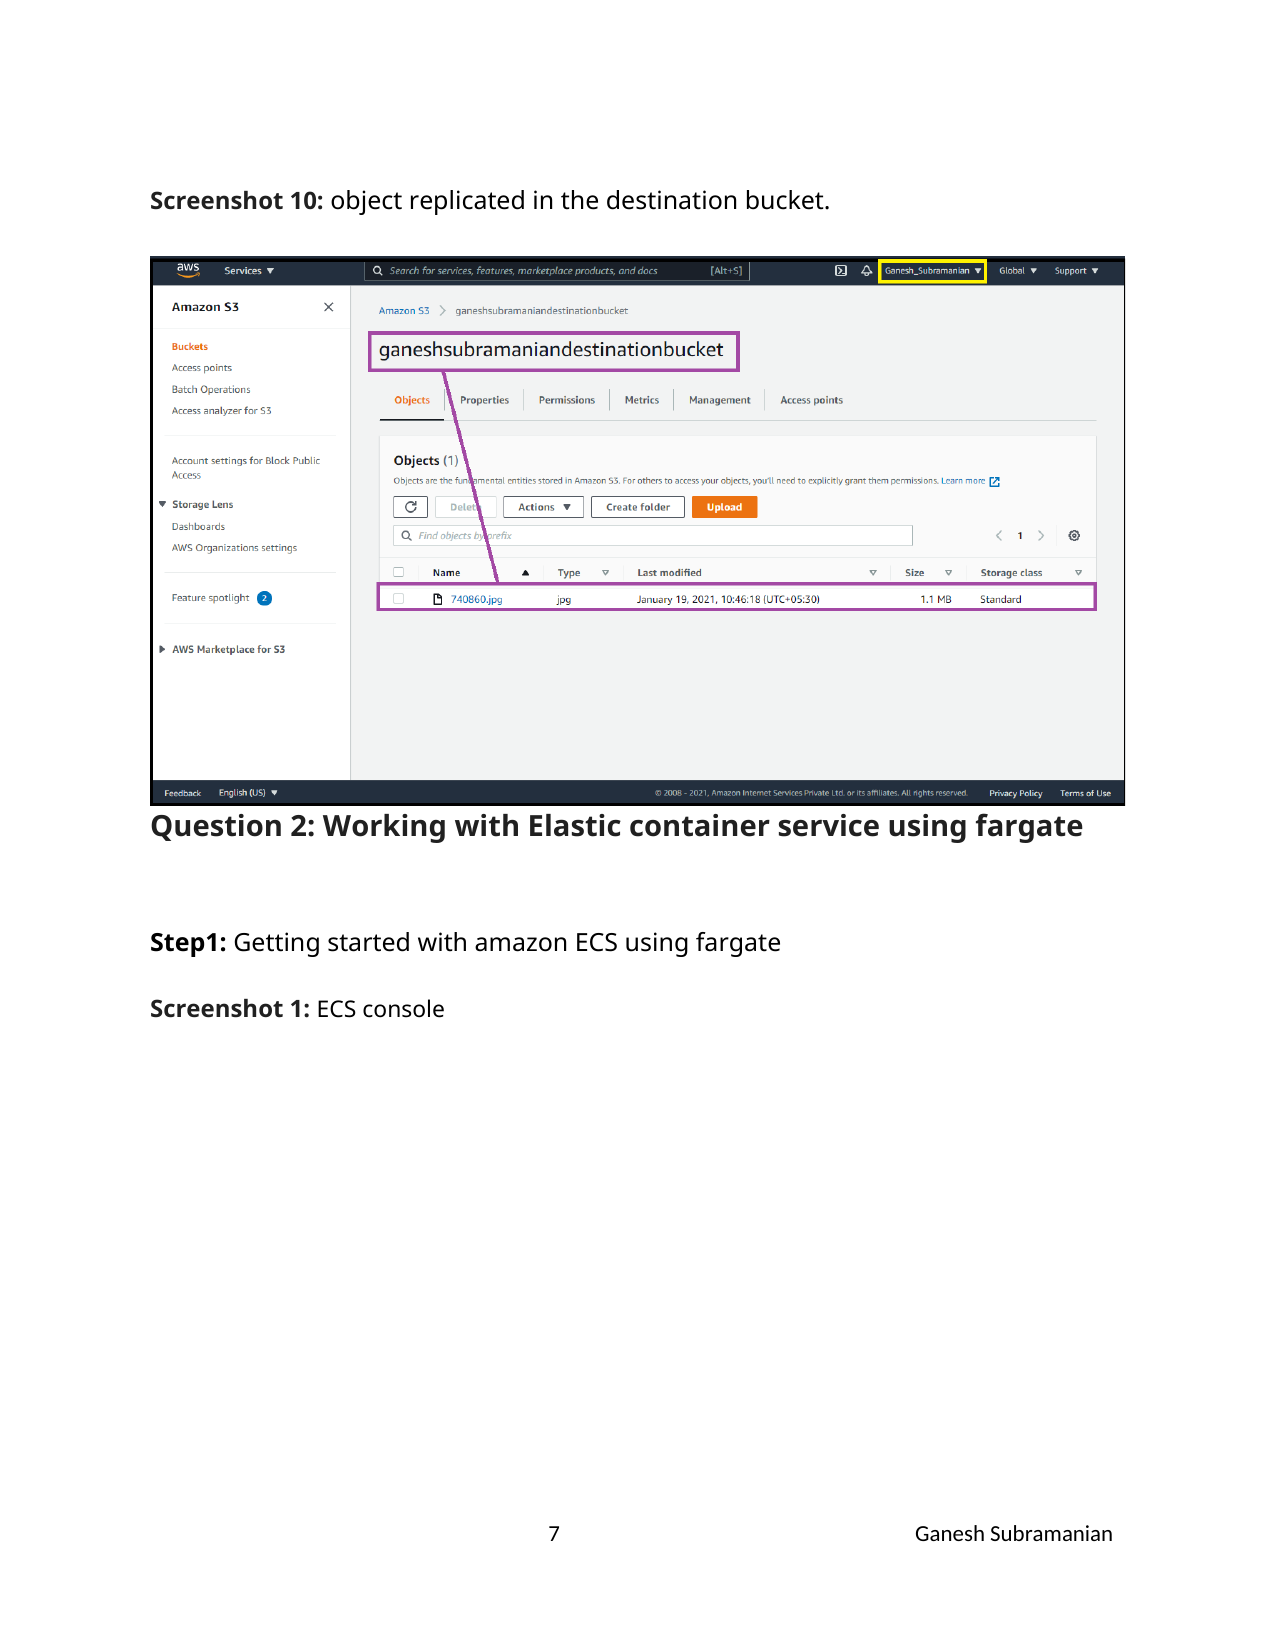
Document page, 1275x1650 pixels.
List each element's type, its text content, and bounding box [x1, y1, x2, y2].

text Screenshot 10: object replicated in the destination bucket. [150, 183, 1125, 217]
text Question 2: Working with Elastic container service using fargate [150, 806, 1125, 845]
picture [150, 256, 1125, 806]
text Screenshot 1: ECS console [150, 992, 1125, 1025]
text Step1: Getting started with amazon ECS using fargate [150, 924, 1125, 958]
